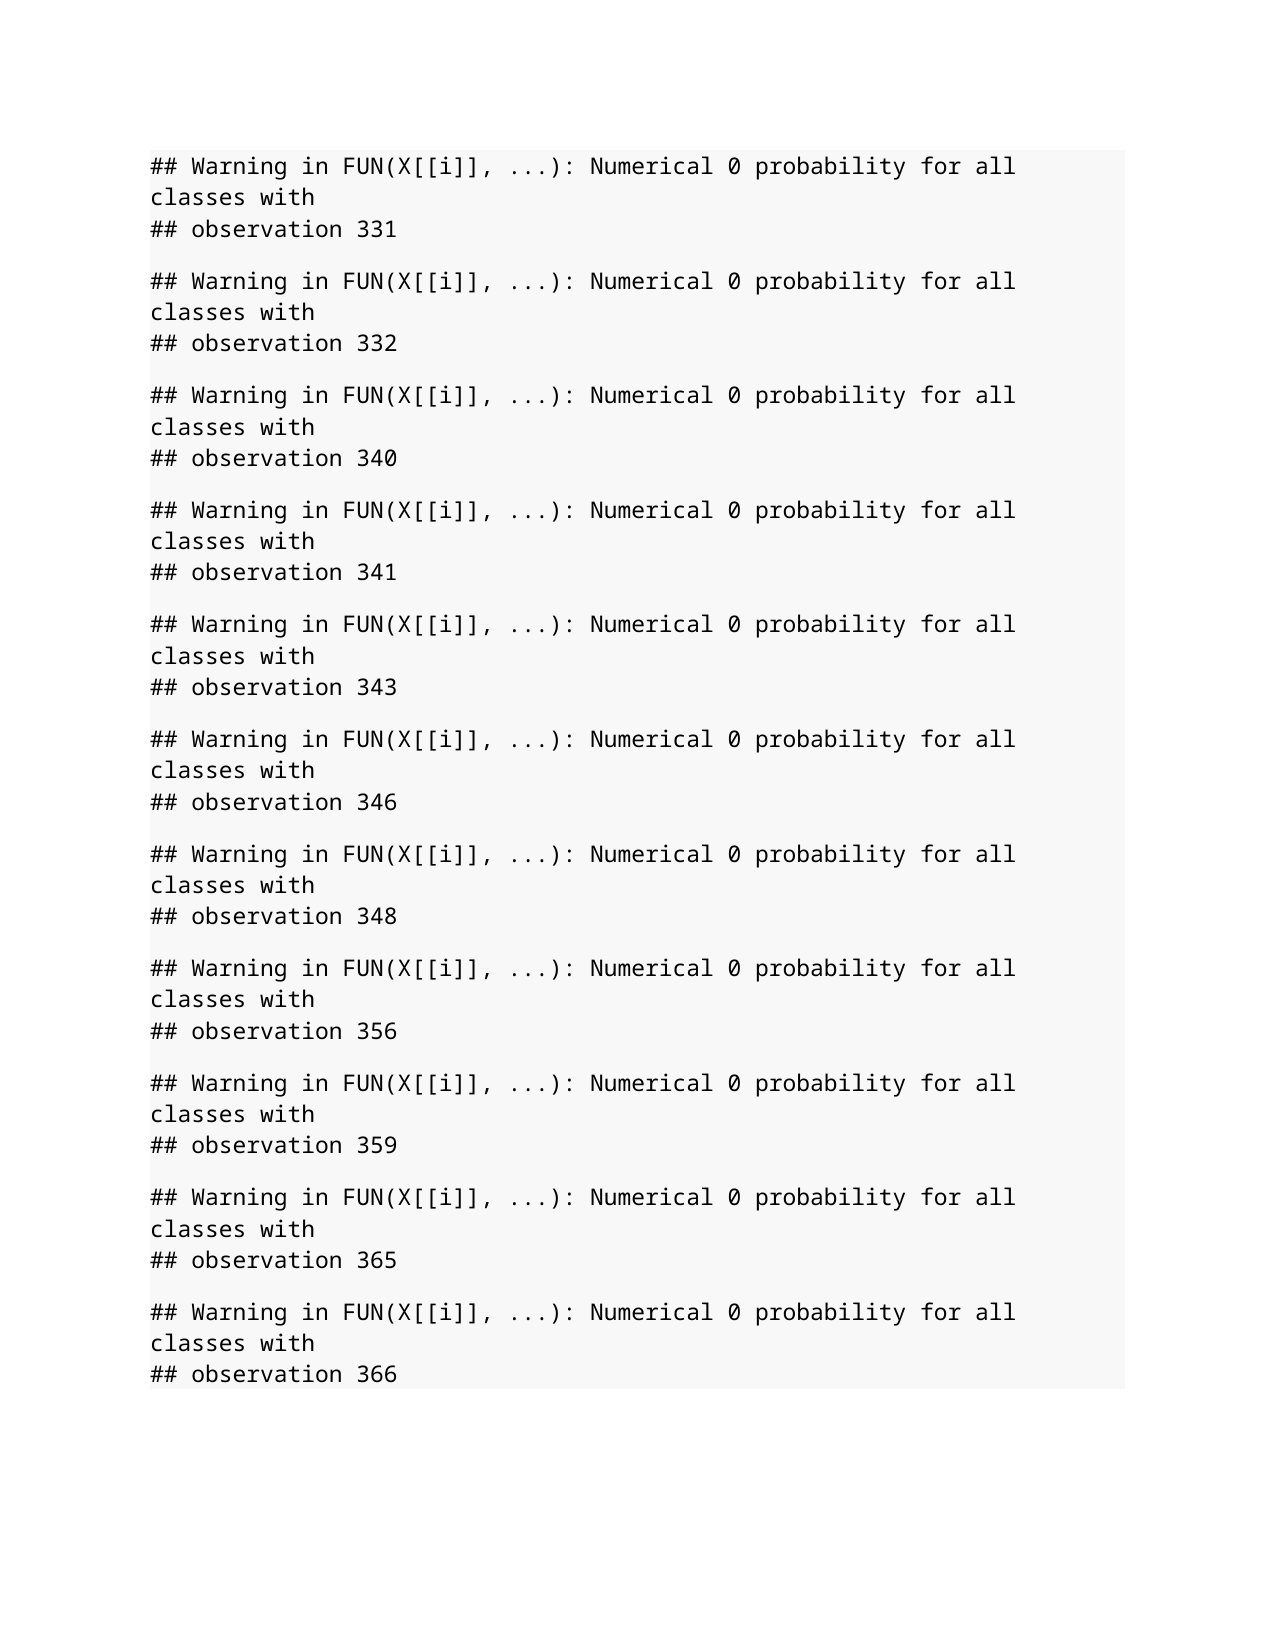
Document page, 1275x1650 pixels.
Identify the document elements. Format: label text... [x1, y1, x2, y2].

text ## Warning in FUN(X[[i]], ...): Numerical 0 probability for all classes with ## observation 365 [150, 1181, 1125, 1275]
text ## Warning in FUN(X[[i]], ...): Numerical 0 probability for all classes with ## observation 340 [150, 379, 1125, 473]
text ## Warning in FUN(X[[i]], ...): Numerical 0 probability for all classes with ## observation 346 [150, 723, 1125, 817]
text ## Warning in FUN(X[[i]], ...): Numerical 0 probability for all classes with ## observation 356 [150, 952, 1125, 1046]
text ## Warning in FUN(X[[i]], ...): Numerical 0 probability for all classes with ## observation 348 [150, 837, 1125, 931]
text ## Warning in FUN(X[[i]], ...): Numerical 0 probability for all classes with ## observation 359 [150, 1067, 1125, 1160]
text ## Warning in FUN(X[[i]], ...): Numerical 0 probability for all classes with ## observation 332 [150, 264, 1125, 358]
text ## Warning in FUN(X[[i]], ...): Numerical 0 probability for all classes with ## observation 341 [150, 494, 1125, 587]
text ## Warning in FUN(X[[i]], ...): Numerical 0 probability for all classes with ## observation 366 [150, 1296, 1125, 1389]
text ## Warning in FUN(X[[i]], ...): Numerical 0 probability for all classes with ## observation 343 [150, 608, 1125, 702]
text ## Warning in FUN(X[[i]], ...): Numerical 0 probability for all classes with ## observation 331 [150, 150, 1125, 244]
